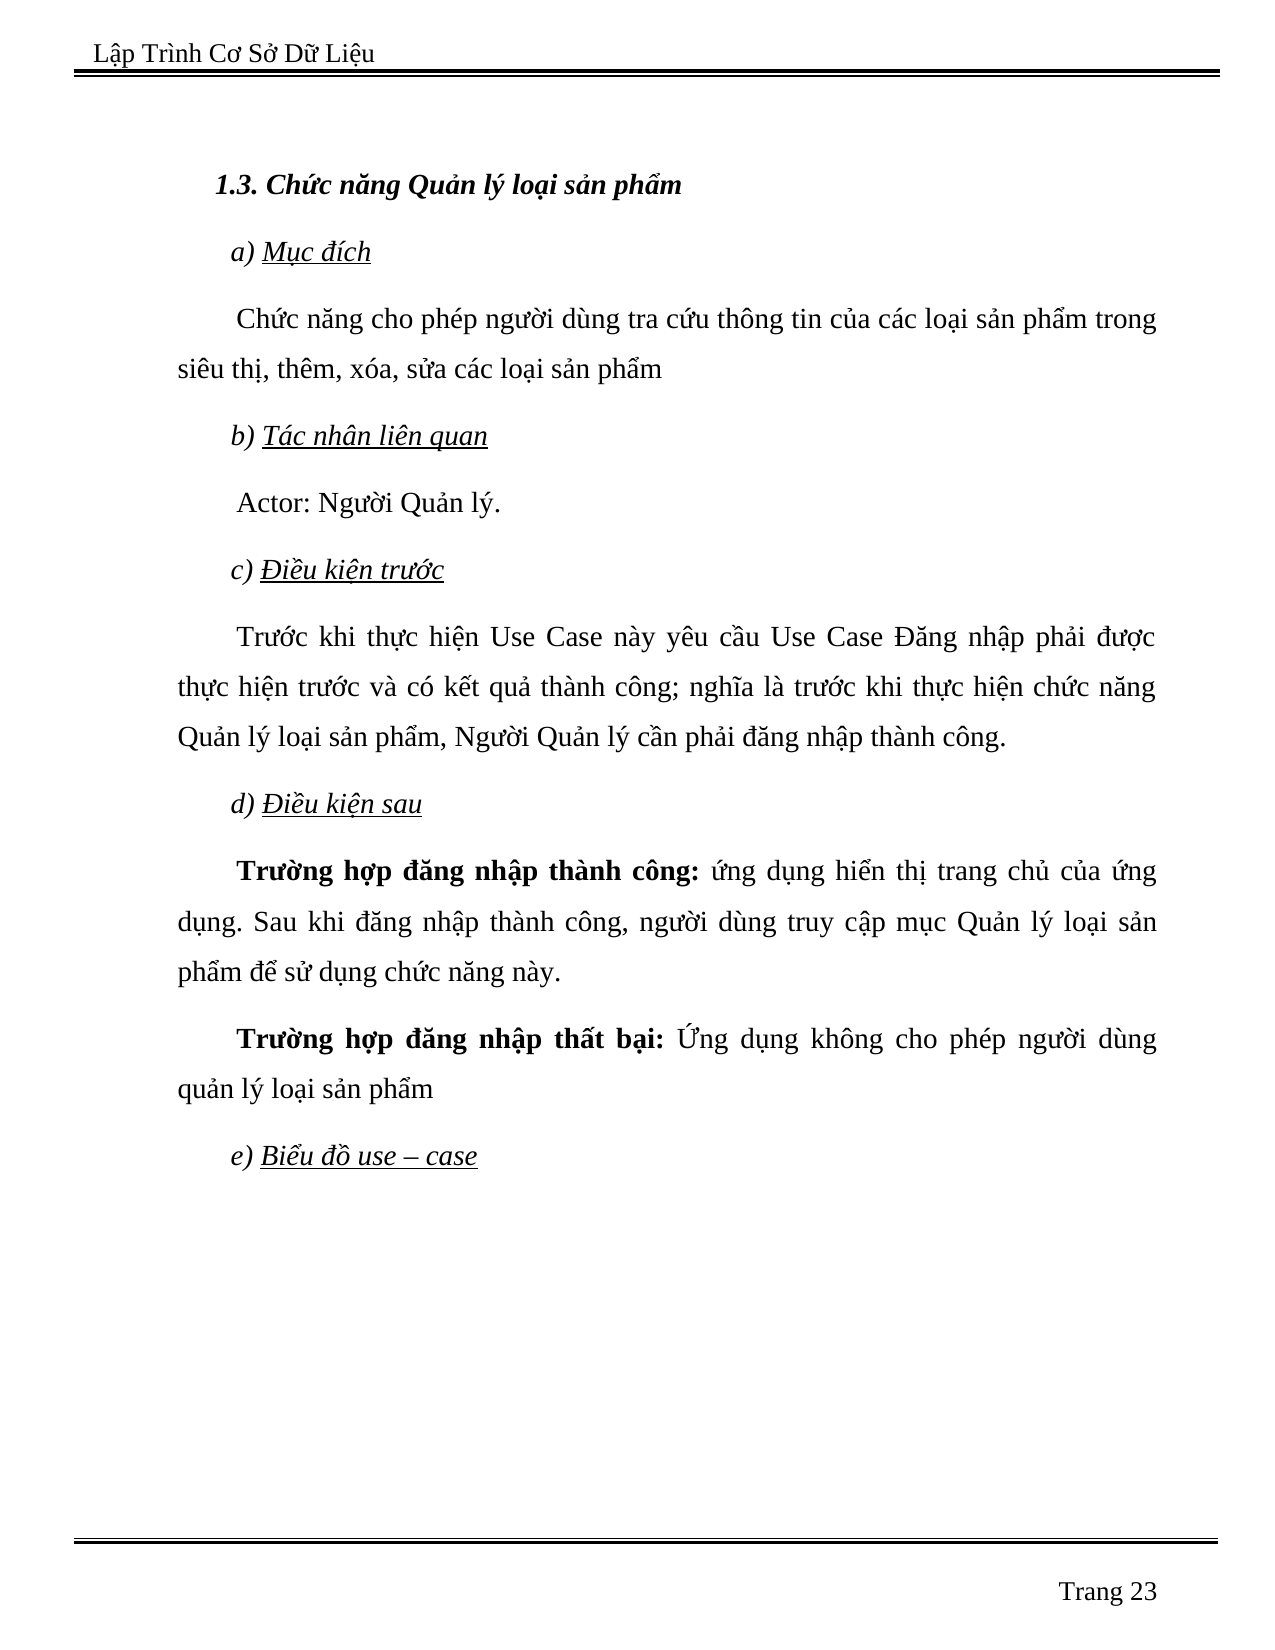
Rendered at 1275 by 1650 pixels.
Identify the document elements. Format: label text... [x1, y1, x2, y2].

text Tác nhân liên quan [230, 418, 1157, 452]
text Chức năng cho phép người dùng tra cứu thông tin của các loại sản phẩm trong siêu thị, thêm, xóa, sửa các loại sản phẩm [177, 301, 1157, 384]
text Trường hợp đăng nhập thành công: ứng dụng hiển thị trang chủ của ứng dụng. Sau khi đăng nhập thành công, người dùng truy cập mục Quản lý loại sản phẩm để sử dụng chức năng này. [177, 853, 1157, 988]
text Chức năng Quản lý loại sản phẩm [215, 167, 1157, 200]
text Trường hợp đăng nhập thất bại: Ứng dụng không cho phép người dùng quản lý loại sản phẩm [177, 1021, 1157, 1105]
text Điều kiện trước [230, 552, 1157, 586]
text Biểu đồ use – case [230, 1138, 1157, 1172]
text Trước khi thực hiện Use Case này yêu cầu Use Case Đăng nhập phải được thực hiện trước và có kết quả thành công; nghĩa là trước khi thực hiện chức năng Quản lý loại sản phẩm, Người Quản lý cần phải đăng nhập thành công. [177, 619, 1157, 753]
text Điều kiện sau [230, 787, 1157, 820]
text Actor: Người Quản lý. [177, 485, 1157, 518]
text Mục đích [230, 234, 1157, 267]
